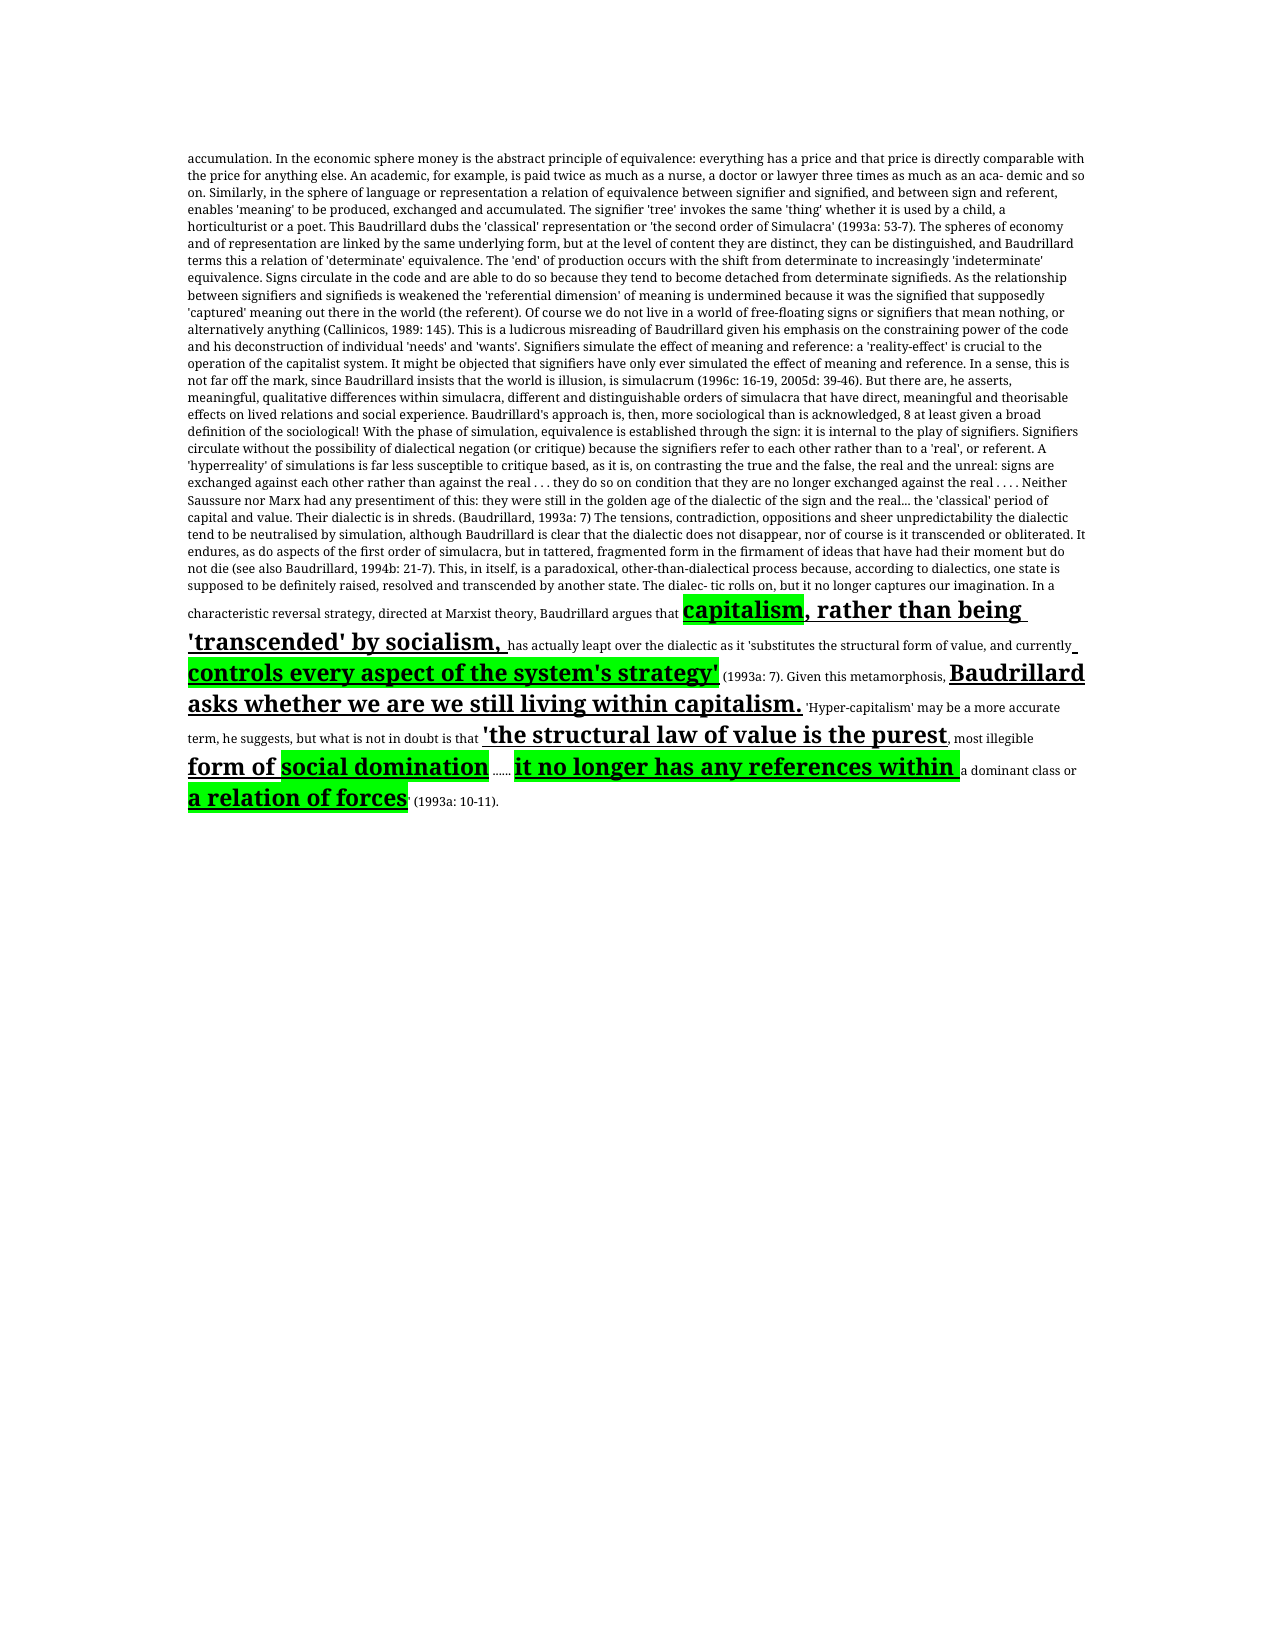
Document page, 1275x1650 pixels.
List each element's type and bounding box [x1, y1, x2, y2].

text [187, 150, 1087, 813]
